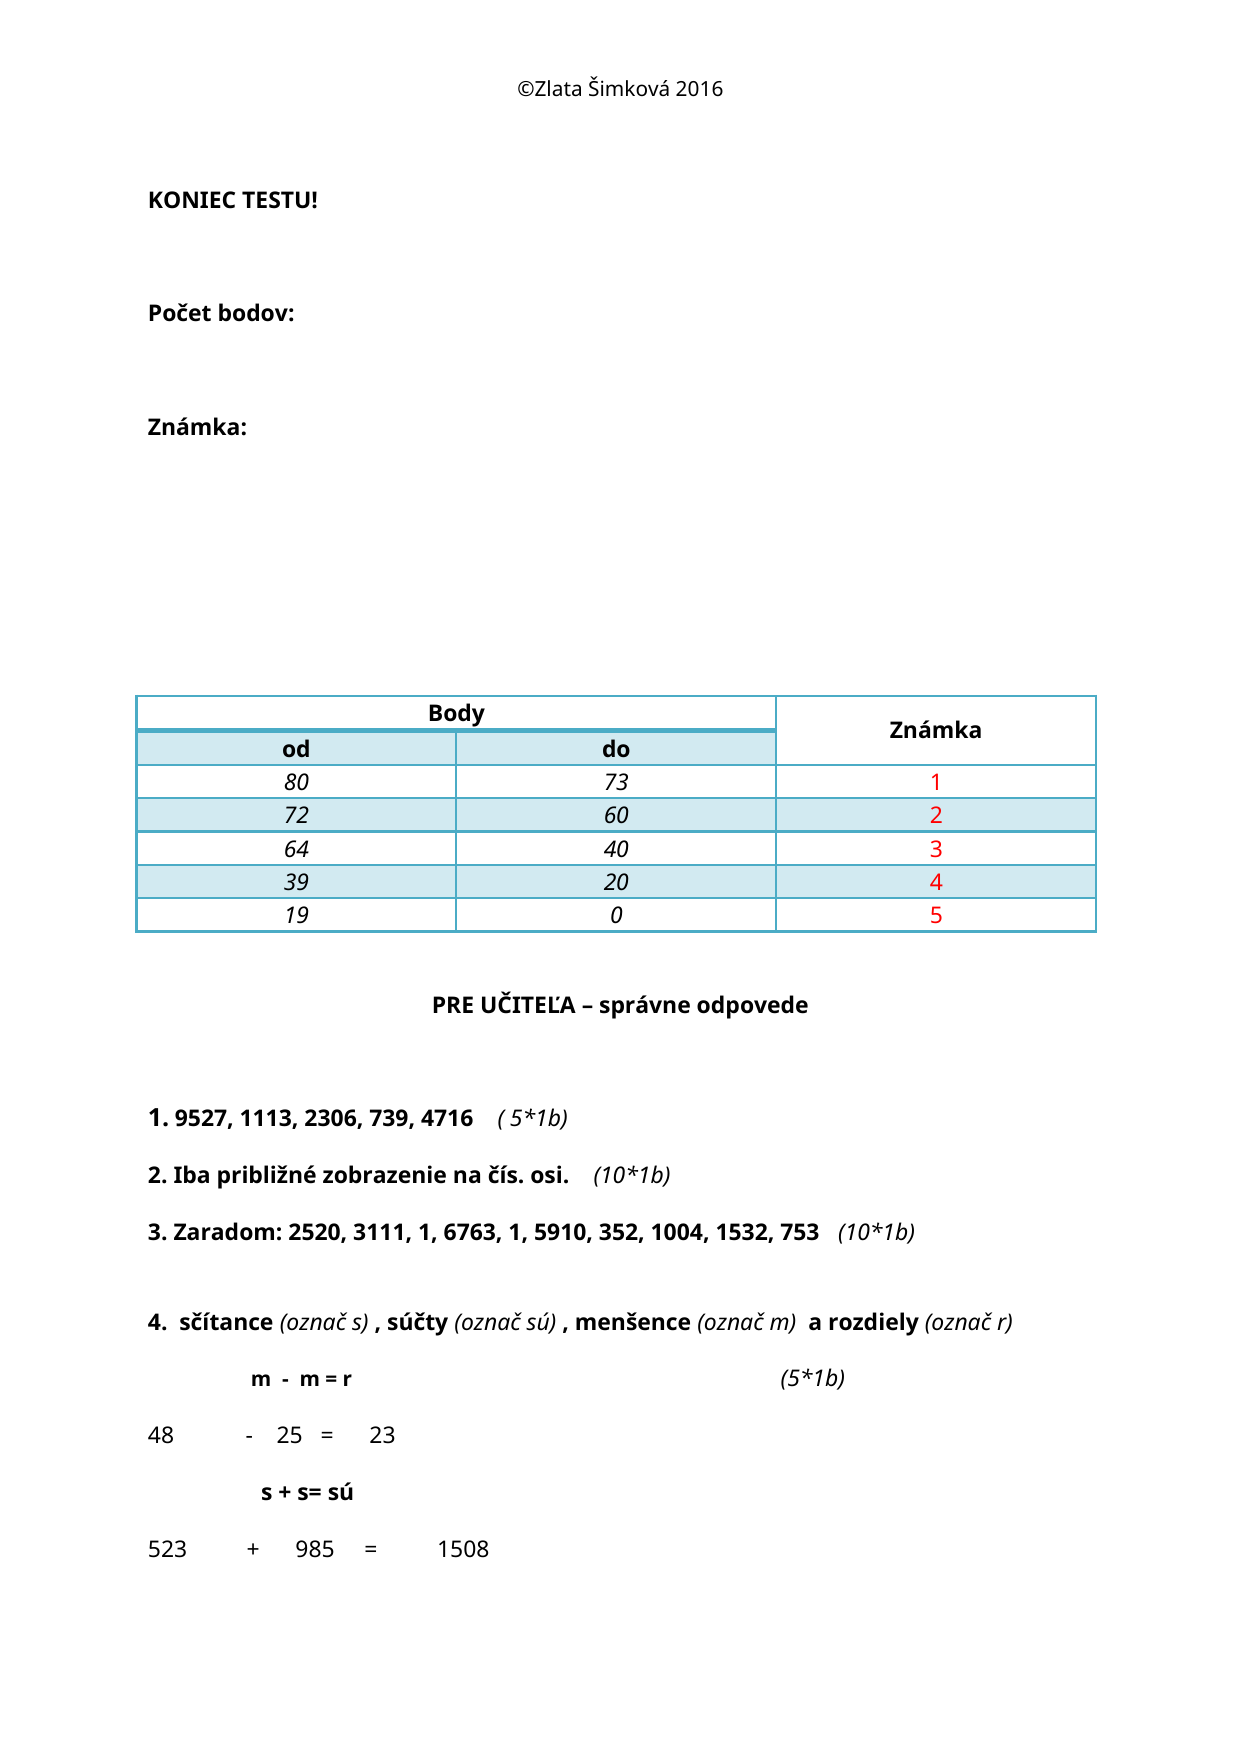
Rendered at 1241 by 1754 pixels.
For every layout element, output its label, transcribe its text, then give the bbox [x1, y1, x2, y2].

table_cell 40 [457, 833, 775, 864]
text 1. 9527, 1113, 2306, 739, 4716 ( 5*1b) [148, 1099, 1093, 1133]
text 4. sčítance (označ s) , súčty (označ sú) , menšence (označ m) a rozdiely (označ r) [148, 1306, 1093, 1337]
table_cell 5 [777, 899, 1095, 930]
table_header Známka [777, 697, 1095, 764]
table_cell 19 [138, 899, 455, 930]
text Známka: [148, 411, 1093, 442]
table_cell 72 [138, 799, 455, 830]
table_cell 80 [138, 766, 455, 797]
text 48 - 25 = 23 [148, 1419, 1093, 1450]
table_header Body [138, 697, 775, 728]
table_cell 73 [457, 766, 775, 797]
table_cell od [138, 733, 455, 764]
table_cell 4 [777, 866, 1095, 897]
table_cell 20 [457, 866, 775, 897]
text KONIEC TESTU! [148, 183, 1093, 215]
table_cell 3 [777, 833, 1095, 864]
table_cell do [457, 733, 775, 764]
text PRE UČITEĽA – správne odpovede [148, 989, 1093, 1021]
table_cell 39 [138, 866, 455, 897]
text Počet bodov: [148, 297, 1093, 328]
table_cell 1 [777, 766, 1095, 797]
text m - m = r (5*1b) [148, 1362, 1093, 1394]
text 3. Zaradom: 2520, 3111, 1, 6763, 1, 5910, 352, 1004, 1532, 753 (10*1b) [148, 1216, 1093, 1247]
text s + s= sú [148, 1476, 1093, 1507]
table_cell 64 [138, 833, 455, 864]
text 2. Iba približné zobrazenie na čís. osi. (10*1b) [148, 1159, 1093, 1191]
text 523 + 985 = 1508 [148, 1533, 1093, 1564]
table_cell 60 [457, 799, 775, 830]
table_cell 0 [457, 899, 775, 930]
table_cell 2 [777, 799, 1095, 830]
